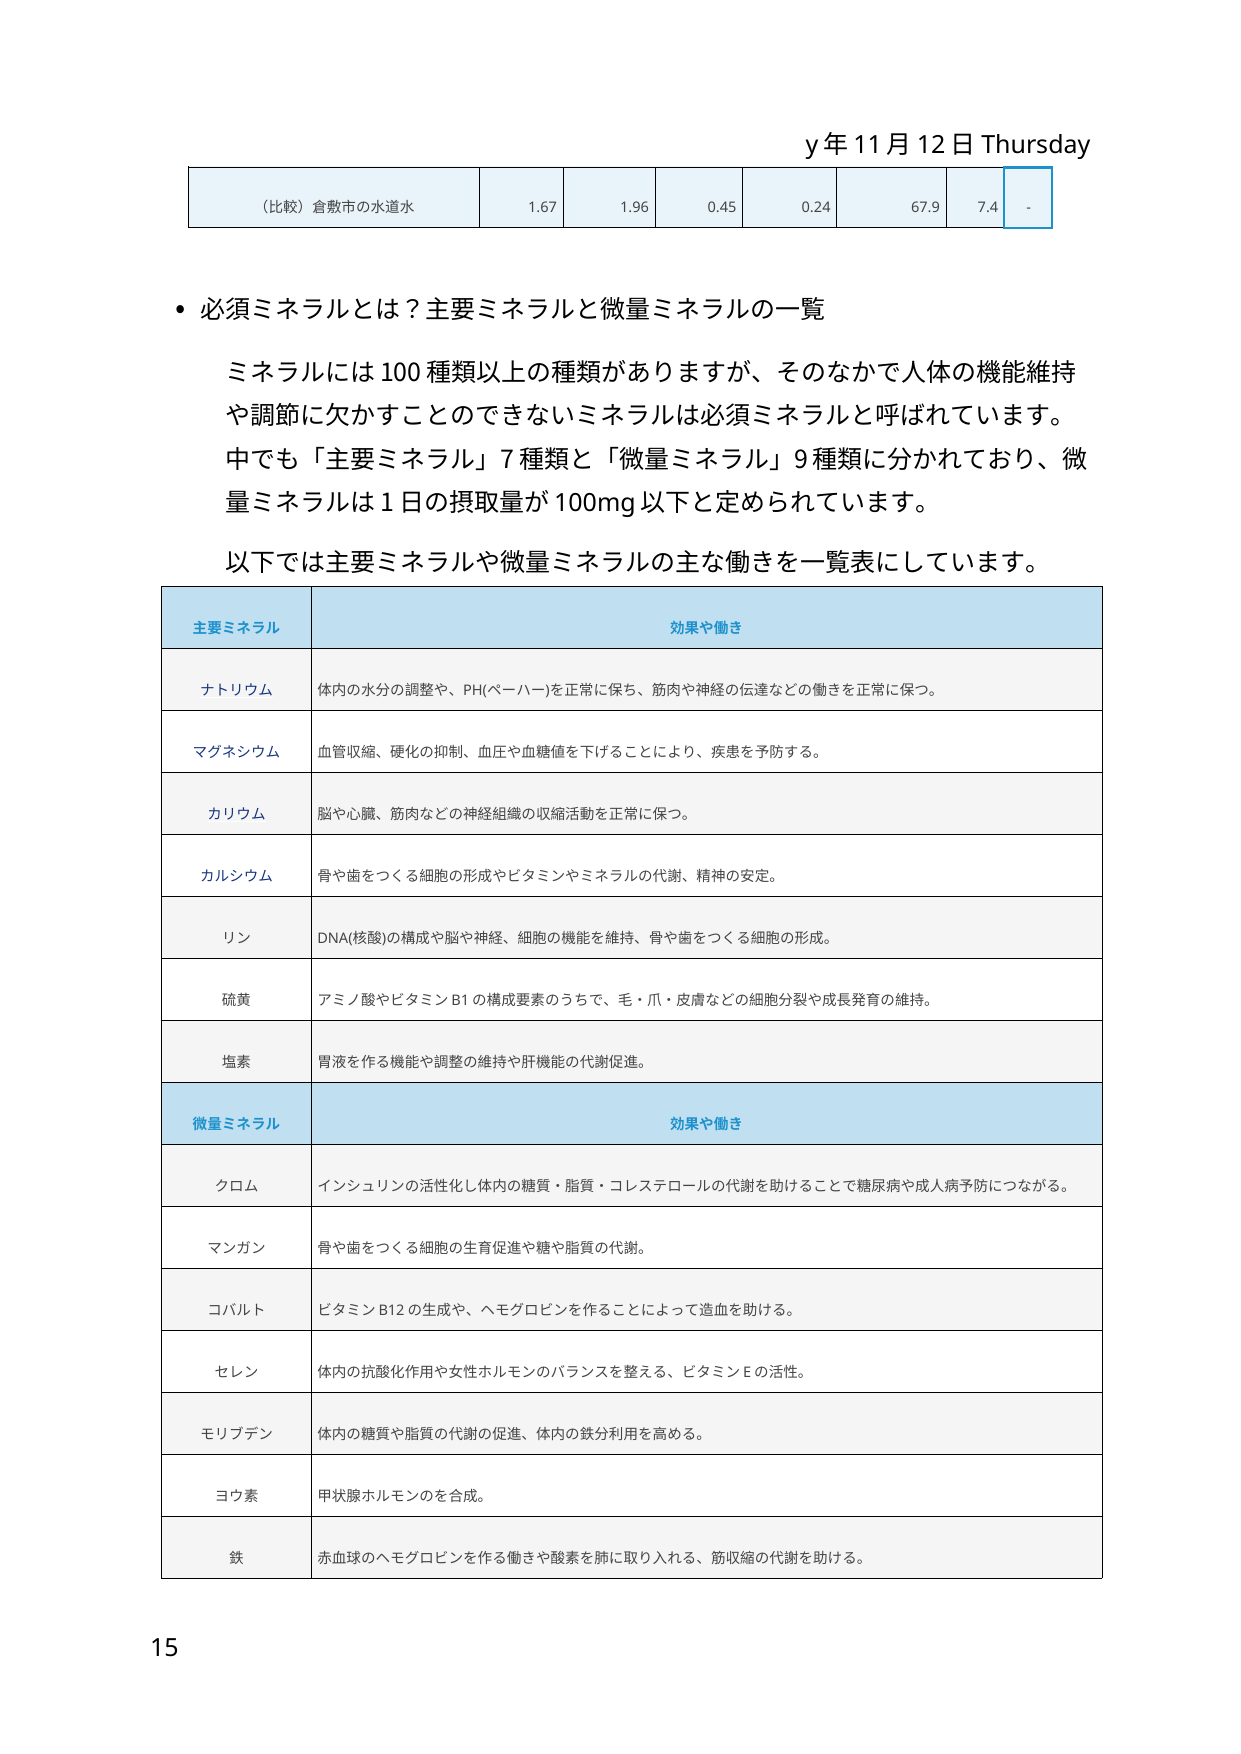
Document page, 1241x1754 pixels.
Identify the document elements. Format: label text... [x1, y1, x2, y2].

list 必須ミネラルとは？主要ミネラルと微量ミネラルの一覧 [175, 283, 1090, 327]
table_cell 胃液を作る機能や調整の維持や肝機能の代謝促進。 [312, 1021, 1102, 1082]
table_cell 赤血球のヘモグロビンを作る働きや酸素を肺に取り入れる、筋収縮の代謝を助ける。 [312, 1517, 1102, 1578]
table_cell ビタミンB12の生成や、ヘモグロビンを作ることによって造血を助ける。 [312, 1269, 1102, 1330]
table_cell 骨や歯をつくる細胞の形成やビタミンやミネラルの代謝、精神の安定。 [312, 835, 1102, 896]
table_cell 脳や心臓、筋肉などの神経組織の収縮活動を正常に保つ。 [312, 773, 1102, 834]
table_cell マグネシウム [162, 711, 311, 772]
table_cell カリウム [162, 773, 311, 834]
table_cell モリブデン [162, 1393, 311, 1454]
table_cell カルシウム [162, 835, 311, 896]
text ミネラルには100種類以上の種類がありますが、そのなかで人体の機能維持や調節に欠かすことのできないミネラルは必須ミネラルと呼ばれています。中でも「主要ミネラル」7種類と「微量ミネラル」9種類に分かれており、微量ミネラルは1日の摂取量が100mg以下と定められています。 [225, 352, 1090, 519]
table_cell 体内の水分の調整や、PH(ペーハー)を正常に保ち、筋肉や神経の伝達などの働きを正常に保つ。 [312, 649, 1102, 710]
table_cell 0.45 [656, 168, 742, 227]
table_cell コバルト [162, 1269, 311, 1330]
table_header 効果や働き [312, 587, 1102, 648]
table_cell ヨウ素 [162, 1455, 311, 1516]
table_cell ナトリウム [162, 649, 311, 710]
text 以下では主要ミネラルや微量ミネラルの主な働きを一覧表にしています。 [225, 543, 1090, 579]
table_cell 体内の抗酸化作用や女性ホルモンのバランスを整える、ビタミンEの活性。 [312, 1331, 1102, 1392]
table_cell 塩素 [162, 1021, 311, 1082]
table_cell 効果や働き [312, 1083, 1102, 1144]
table_cell - [1005, 169, 1051, 227]
table_cell （比較）倉敷市の水道水 [189, 168, 479, 227]
table_cell アミノ酸やビタミンB1の構成要素のうちで、毛・爪・皮膚などの細胞分裂や成長発育の維持。 [312, 959, 1102, 1020]
table_cell 体内の糖質や脂質の代謝の促進、体内の鉄分利用を高める。 [312, 1393, 1102, 1454]
table_cell 7.4 [947, 168, 1003, 227]
table_cell 1.67 [480, 168, 563, 227]
table_cell 血管収縮、硬化の抑制、血圧や血糖値を下げることにより、疾患を予防する。 [312, 711, 1102, 772]
table_cell 鉄 [162, 1517, 311, 1578]
table_cell 骨や歯をつくる細胞の生育促進や糖や脂質の代謝。 [312, 1207, 1102, 1268]
table_cell インシュリンの活性化し体内の糖質・脂質・コレステロールの代謝を助けることで糖尿病や成人病予防につながる。 [312, 1145, 1102, 1206]
table_cell 67.9 [837, 168, 946, 227]
table_cell クロム [162, 1145, 311, 1206]
table_cell DNA(核酸)の構成や脳や神経、細胞の機能を維持、骨や歯をつくる細胞の形成。 [312, 897, 1102, 958]
table_cell 硫黄 [162, 959, 311, 1020]
table_header 主要ミネラル [162, 587, 311, 648]
table_cell 微量ミネラル [162, 1083, 311, 1144]
table_cell 1.96 [564, 168, 655, 227]
table_cell 甲状腺ホルモンのを合成。 [312, 1455, 1102, 1516]
table_cell リン [162, 897, 311, 958]
table_cell セレン [162, 1331, 311, 1392]
table_cell マンガン [162, 1207, 311, 1268]
table_cell 0.24 [743, 168, 836, 227]
